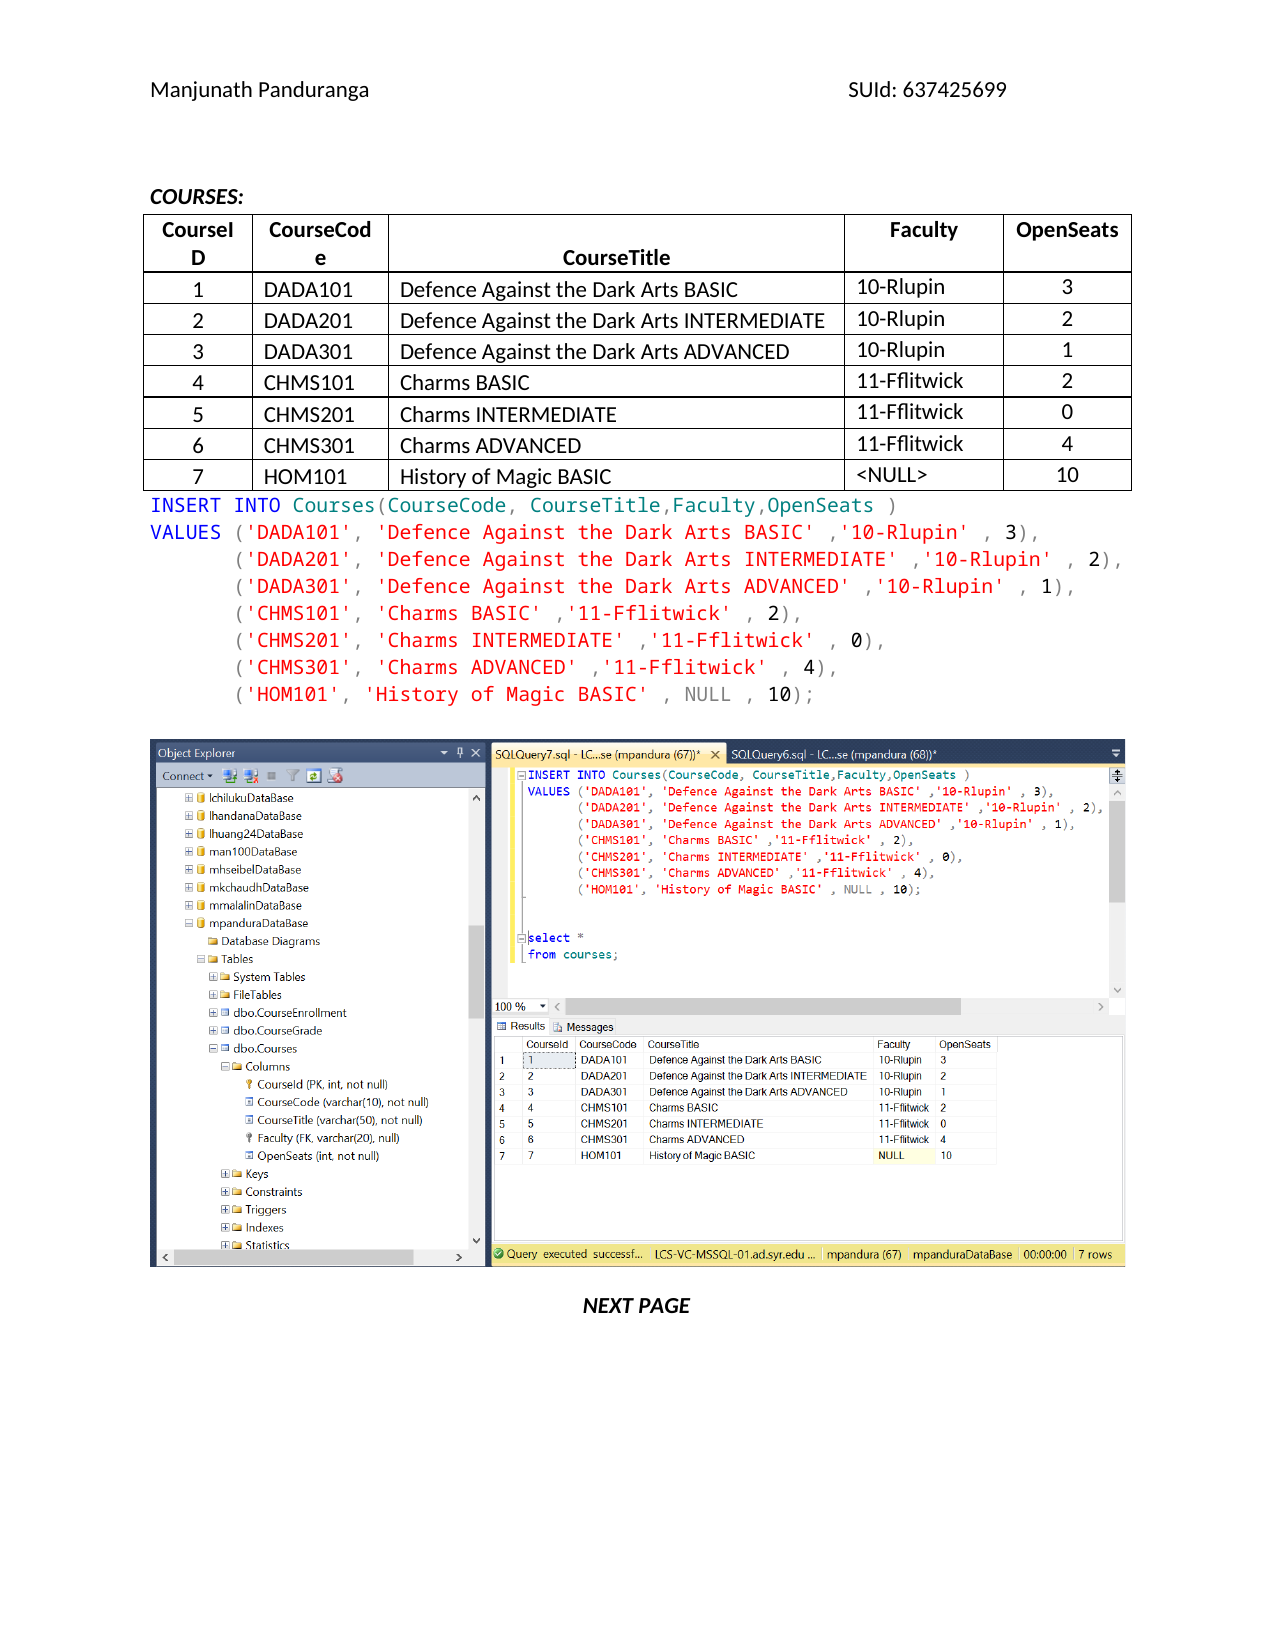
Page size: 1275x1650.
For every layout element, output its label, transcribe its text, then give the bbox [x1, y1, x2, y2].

table_cell 3 [1004, 273, 1131, 303]
table_cell CHMS301 [253, 429, 388, 459]
table_header CourseCode [253, 215, 388, 271]
table_cell 2 [1004, 304, 1131, 334]
table_cell 10-Rlupin [845, 273, 1003, 303]
table_cell DADA201 [253, 304, 388, 334]
text ('CHMS101', 'Charms BASIC' ,'11-Fflitwick' , 2), [150, 599, 1125, 626]
table_cell HOM101 [253, 460, 388, 490]
table_header OpenSeats [1004, 215, 1131, 271]
table_cell DADA301 [253, 335, 388, 365]
picture [150, 739, 1125, 1267]
table_cell DADA101 [253, 273, 388, 303]
table_cell Charms BASIC [389, 366, 844, 396]
table_cell 11-Fflitwick [845, 429, 1003, 459]
table_cell 1 [144, 273, 252, 303]
table_cell 5 [144, 398, 252, 428]
text ('DADA201', 'Defence Against the Dark Arts INTERMEDIATE' ,'10-Rlupin' , 2), [150, 545, 1125, 572]
table_cell 3 [144, 335, 252, 365]
table_cell Charms ADVANCED [389, 429, 844, 459]
table_cell 7 [144, 460, 252, 490]
table_cell 10-Rlupin [845, 335, 1003, 365]
table_cell 2 [144, 304, 252, 334]
table_cell Defence Against the Dark Arts ADVANCED [389, 335, 844, 365]
table_cell 10-Rlupin [845, 304, 1003, 334]
text NEXT PAGE [150, 1291, 1125, 1319]
table_cell 2 [1004, 366, 1131, 396]
text INSERT INTO Courses(CourseCode, CourseTitle,Faculty,OpenSeats ) [150, 491, 1125, 518]
table_cell 6 [144, 429, 252, 459]
text ('DADA301', 'Defence Against the Dark Arts ADVANCED' ,'10-Rlupin' , 1), [150, 572, 1125, 599]
text ('HOM101', 'History of Magic BASIC' , NULL , 10); [150, 680, 1125, 707]
text VALUES ('DADA101', 'Defence Against the Dark Arts BASIC' ,'10-Rlupin' , 3), [150, 518, 1125, 545]
table_cell 0 [1004, 398, 1131, 428]
table_cell <NULL> [845, 460, 1003, 490]
table_cell 10 [1004, 460, 1131, 490]
table_cell 1 [1004, 335, 1131, 365]
table_header Faculty [845, 215, 1003, 271]
table_cell History of Magic BASIC [389, 460, 844, 490]
table_cell CHMS201 [253, 398, 388, 428]
table_cell 4 [144, 366, 252, 396]
table_header CourseTitle [389, 215, 844, 271]
table_cell Defence Against the Dark Arts INTERMEDIATE [389, 304, 844, 334]
text COURSES: [150, 182, 1125, 210]
table_cell 4 [1004, 429, 1131, 459]
text ('CHMS301', 'Charms ADVANCED' ,'11-Fflitwick' , 4), [150, 653, 1125, 680]
table_cell 11-Fflitwick [845, 398, 1003, 428]
table_header CourseID [144, 215, 252, 271]
table_cell Defence Against the Dark Arts BASIC [389, 273, 844, 303]
table_cell 11-Fflitwick [845, 366, 1003, 396]
table_cell Charms INTERMEDIATE [389, 398, 844, 428]
text ('CHMS201', 'Charms INTERMEDIATE' ,'11-Fflitwick' , 0), [150, 626, 1125, 653]
table_cell CHMS101 [253, 366, 388, 396]
